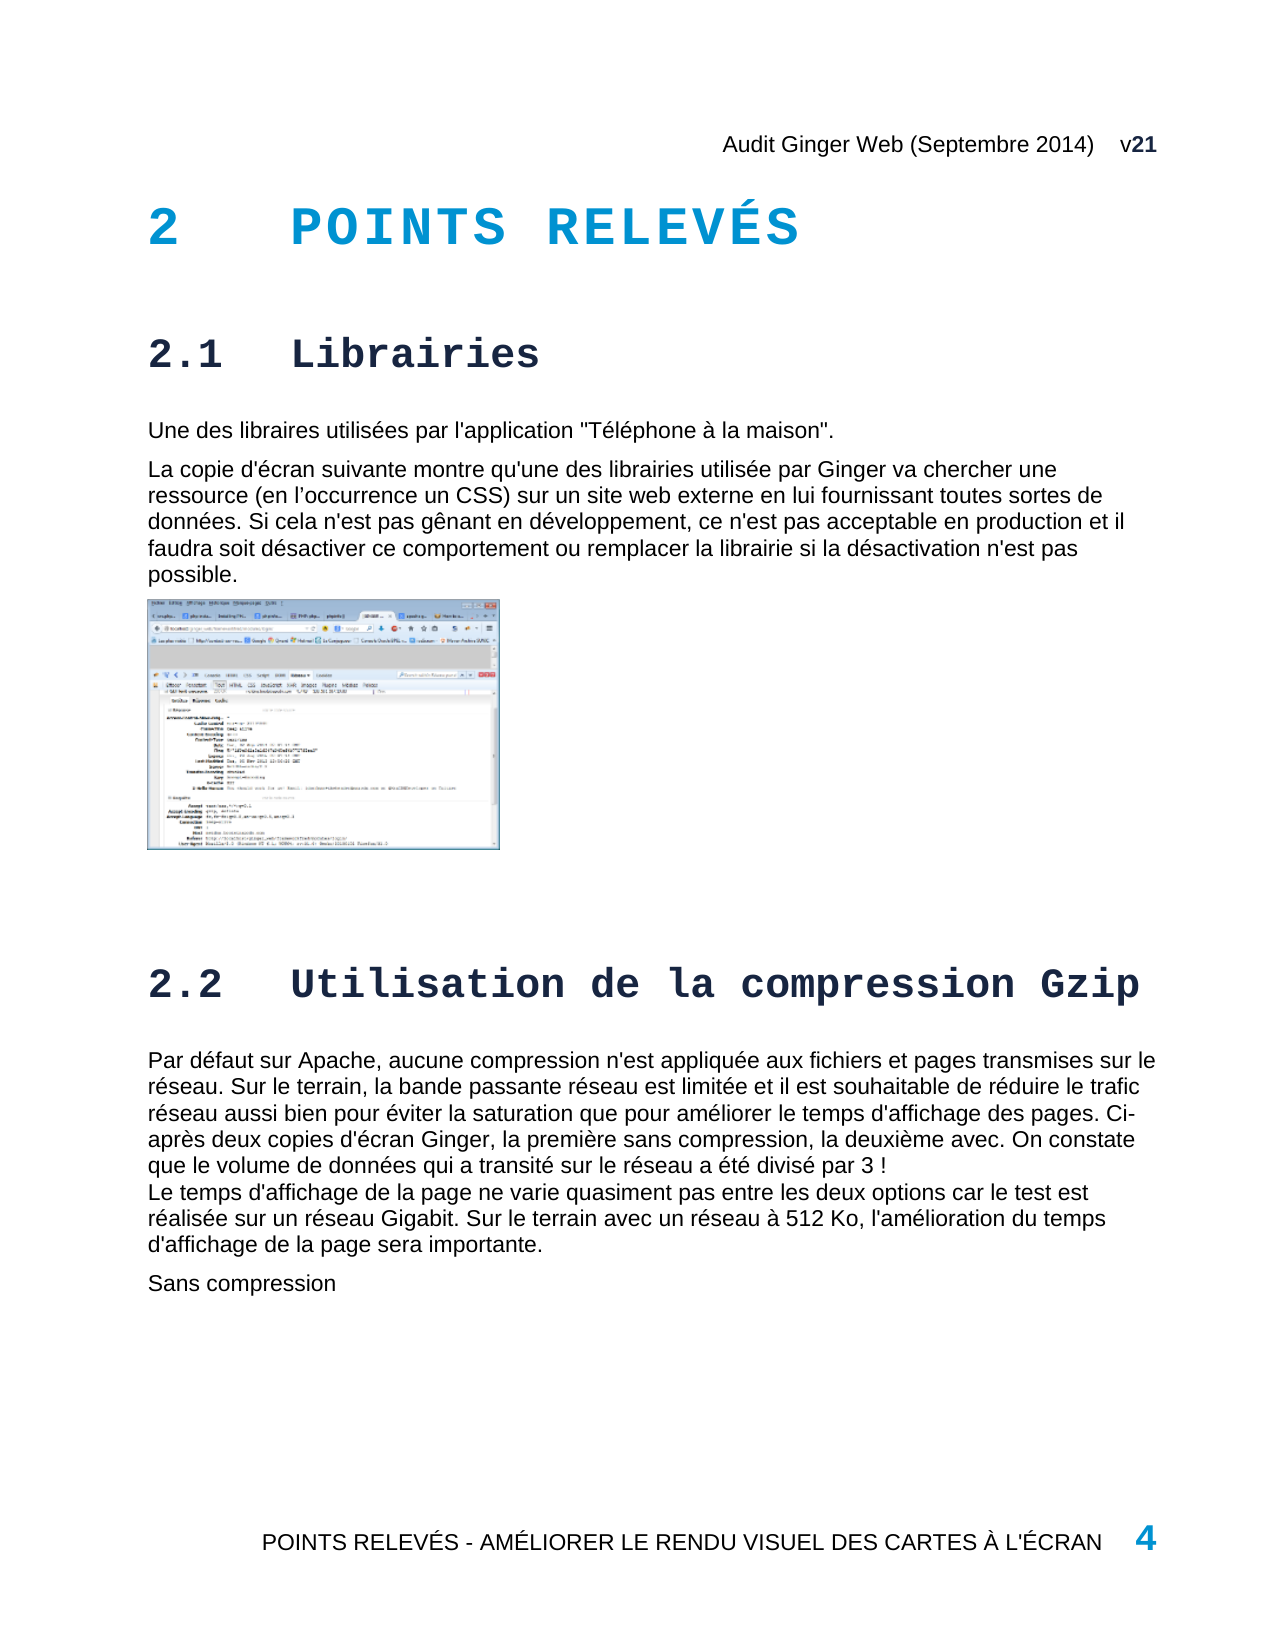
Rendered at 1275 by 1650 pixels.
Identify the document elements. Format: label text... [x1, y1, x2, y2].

text Par défaut sur Apache, aucune compression n'est appliquée aux fichiers et pages transmises sur le réseau. Sur le terrain, la bande passante réseau est limitée et il est souhaitable de réduire le trafic réseau aussi bien pour éviter la saturation que pour améliorer le temps d'affichage des pages. Ci-après deux copies d'écran Ginger, la première sans compression, la deuxième avec. On constate que le volume de données qui a transité sur le réseau a été divisé par 3 ! Le temps d'affichage de la page ne varie quasiment pas entre les deux options car le test est réalisée sur un réseau Gigabit. Sur le terrain avec un réseau à 512 Ko, l'amélioration du temps d'affichage de la page sera importante. [148, 1047, 1157, 1258]
subtitle Librairies [148, 321, 1157, 379]
text La copie d'écran suivante montre qu'une des librairies utilisée par Ginger va chercher une ressource (en l’occurrence un CSS) sur un site web externe en lui fournissant toutes sortes de données. Si cela n'est pas gênant en développement, ce n'est pas acceptable en production et il faudra soit désactiver ce comportement ou remplacer la librairie si la désactivation n'est pas possible. [148, 456, 1157, 587]
picture [147, 599, 500, 850]
subtitle Points relevés [148, 190, 1157, 258]
text Sans compression [148, 1270, 1157, 1296]
subtitle Utilisation de la compression Gzip [148, 951, 1157, 1009]
text Une des libraires utilisées par l'application "Téléphone à la maison". [148, 417, 1157, 443]
